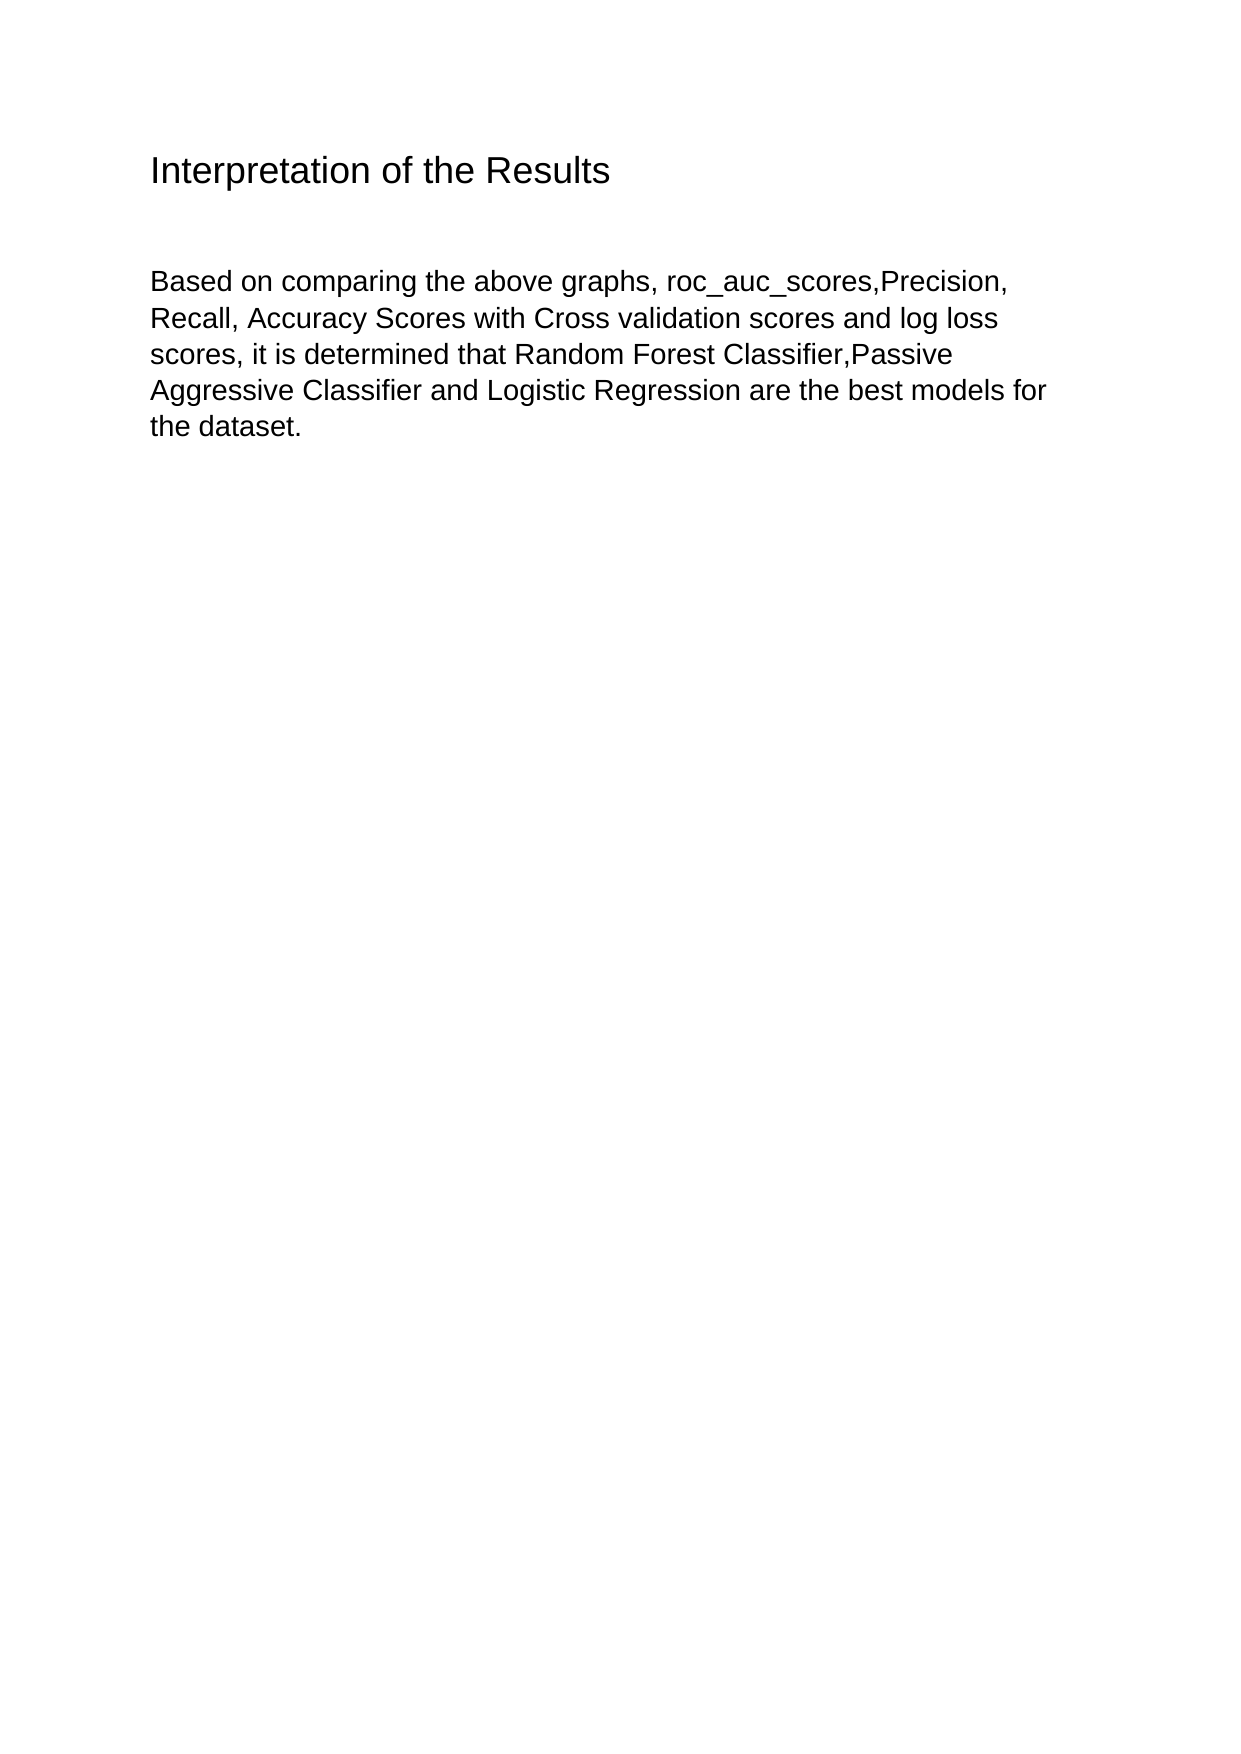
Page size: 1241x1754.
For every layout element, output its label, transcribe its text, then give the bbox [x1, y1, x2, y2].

text Interpretation of the Results [150, 148, 1180, 191]
text Based on comparing the above graphs, roc_auc_scores,Precision, Recall, Accuracy Scores with Cross validation scores and log loss scores, it is determined that Random Forest Classifier,Passive Aggressive Classifier and Logistic Regression are the best models for the dataset. [150, 264, 1050, 443]
